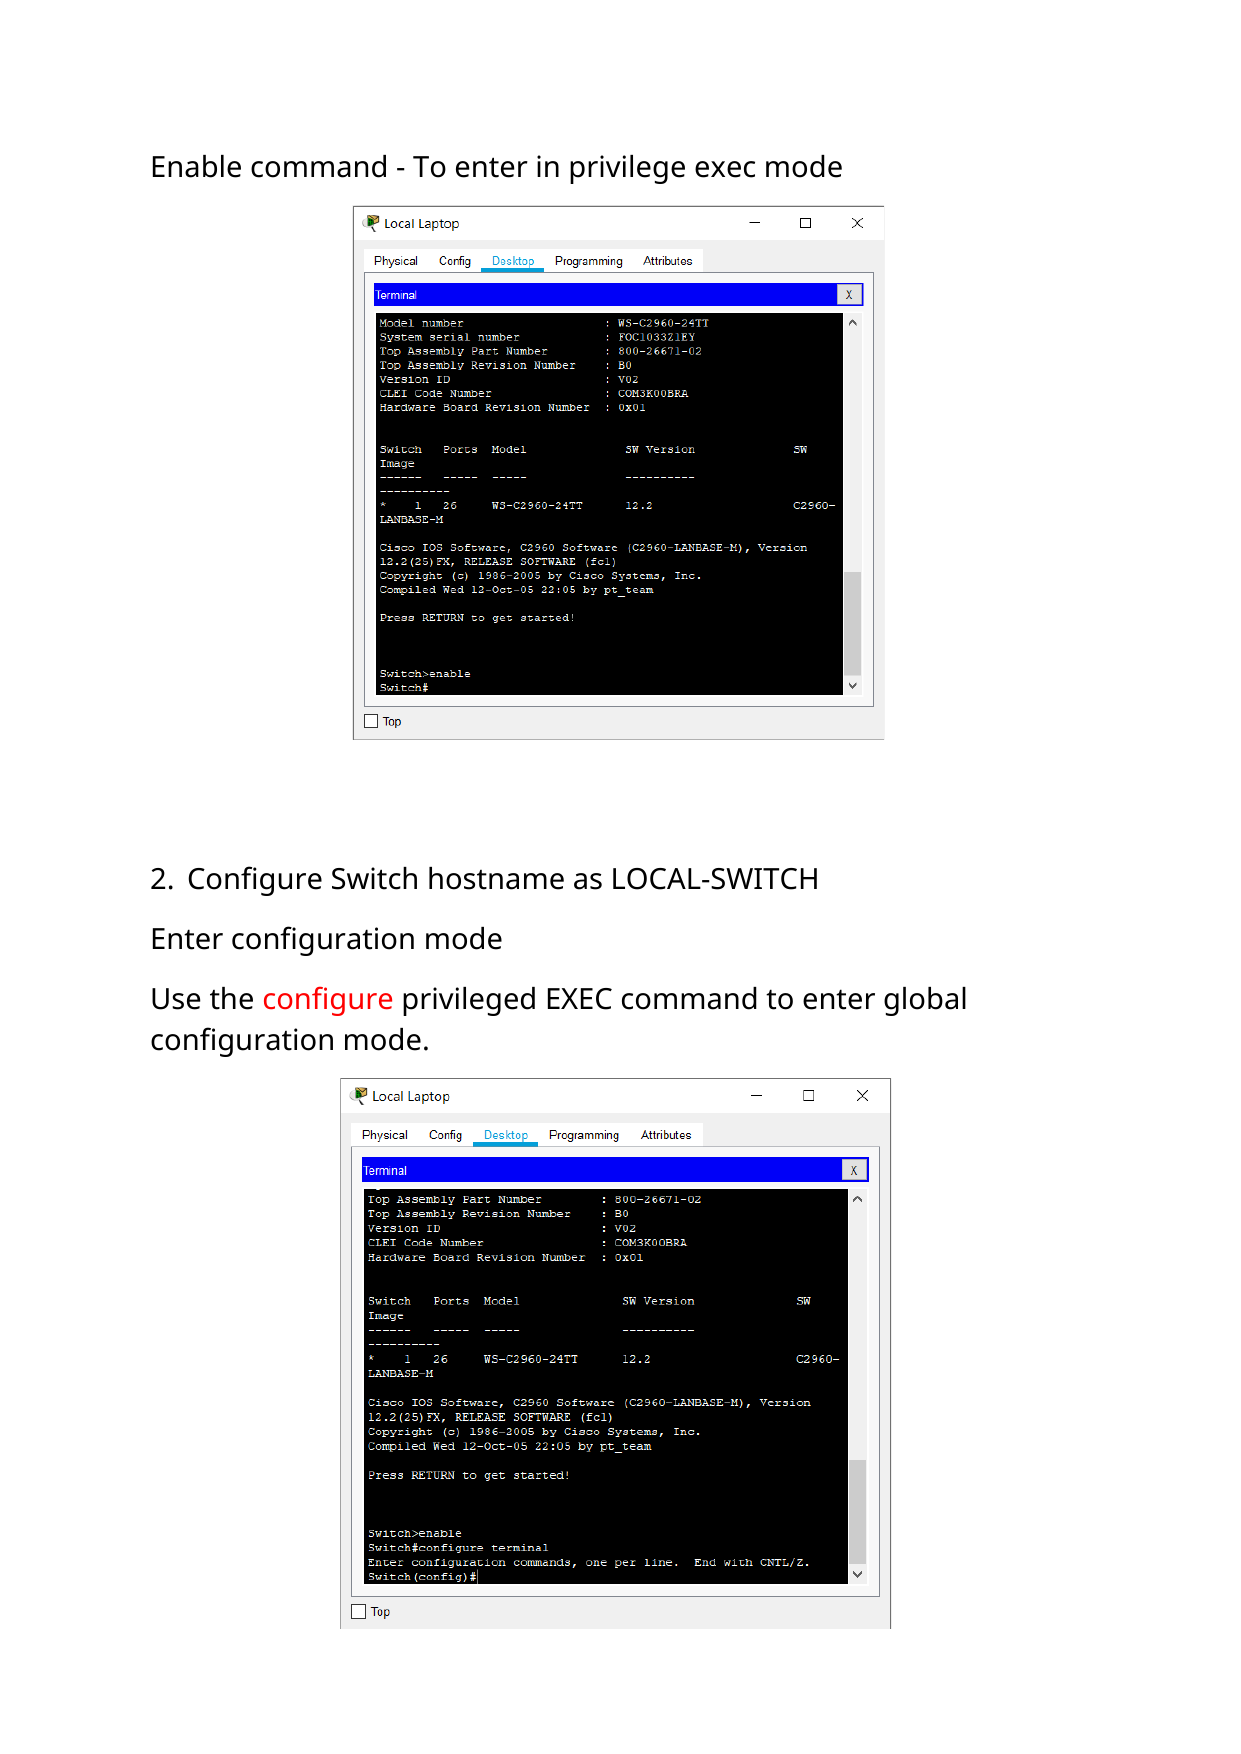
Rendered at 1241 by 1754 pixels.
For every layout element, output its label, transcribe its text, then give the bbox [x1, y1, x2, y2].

text Enable command - To enter in privilege exec mode [150, 147, 1115, 186]
text Use the configure privileged EXEC command to enter global configuration mode. [150, 978, 1004, 1059]
picture [352, 205, 885, 740]
list Configure Switch hostname as LOCAL-SWITCH Enter configuration mode [150, 858, 864, 958]
picture [340, 1078, 892, 1629]
